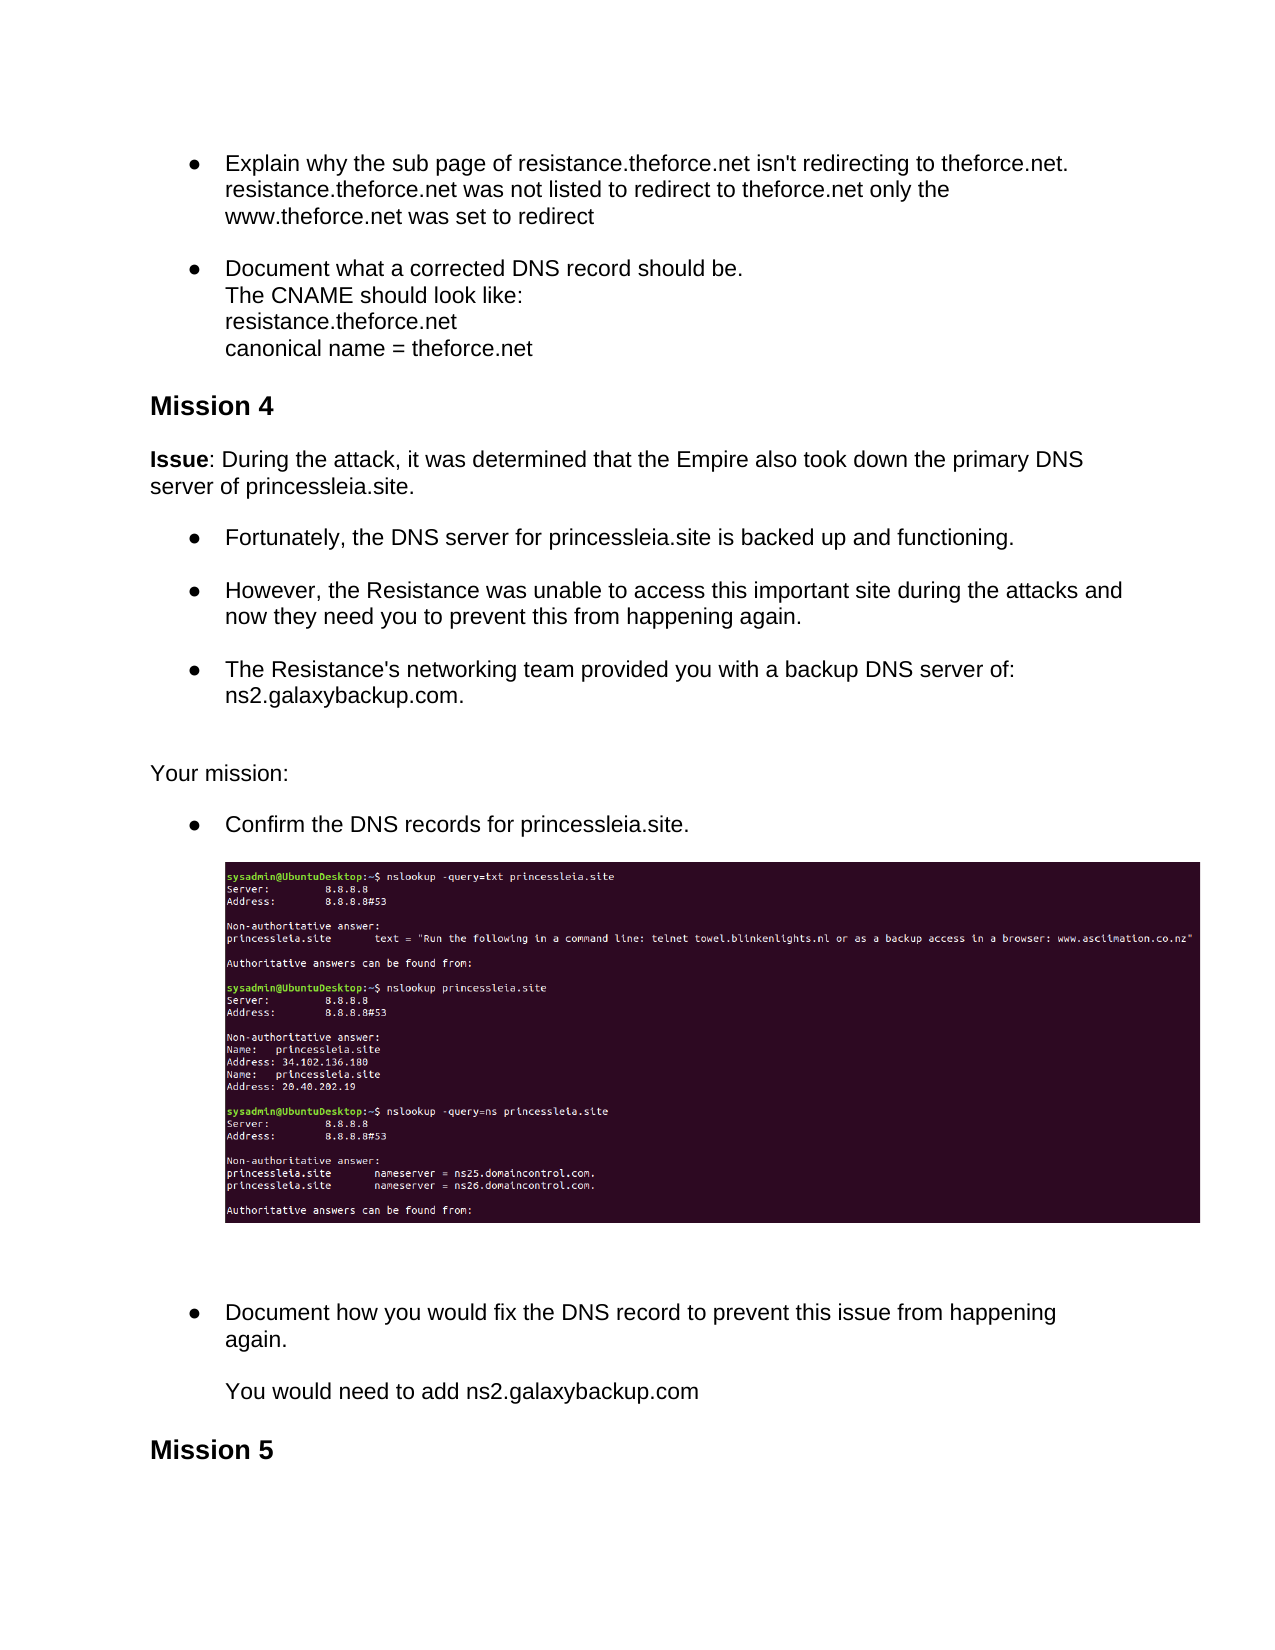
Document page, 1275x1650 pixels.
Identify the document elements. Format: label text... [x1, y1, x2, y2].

text Your mission: [150, 760, 1125, 786]
list Document how you would fix the DNS record to prevent this issue from happening again. You would need to add ns2.galaxybackup.com [187, 1299, 1125, 1405]
list However, the Resistance was unable to access this important site during the attacks and now they need you to prevent this from happening again. [187, 577, 1125, 656]
subtitle Mission 5 [150, 1434, 1125, 1465]
list Confirm the DNS records for princessleia.site. [187, 811, 1125, 837]
text Issue: During the attack, it was determined that the Empire also took down the primary DNS server of princessleia.site. [150, 446, 1125, 499]
picture [225, 862, 1200, 1223]
list Fortunately, the DNS server for princessleia.site is backed up and functioning. [187, 524, 1125, 577]
list Document what a corrected DNS record should be. The CNAME should look like: resistance.theforce.net canonical name = theforce.net [187, 255, 1125, 361]
list The Resistance's networking team provided you with a backup DNS server of: ns2.galaxybackup.com. [187, 656, 1125, 735]
list Explain why the sub page of resistance.theforce.net isn't redirecting to theforce.net. resistance.theforce.net was not listed to redirect to theforce.net only the www.theforce.net was set to redirect [187, 150, 1125, 255]
subtitle Mission 4 [150, 390, 1125, 421]
